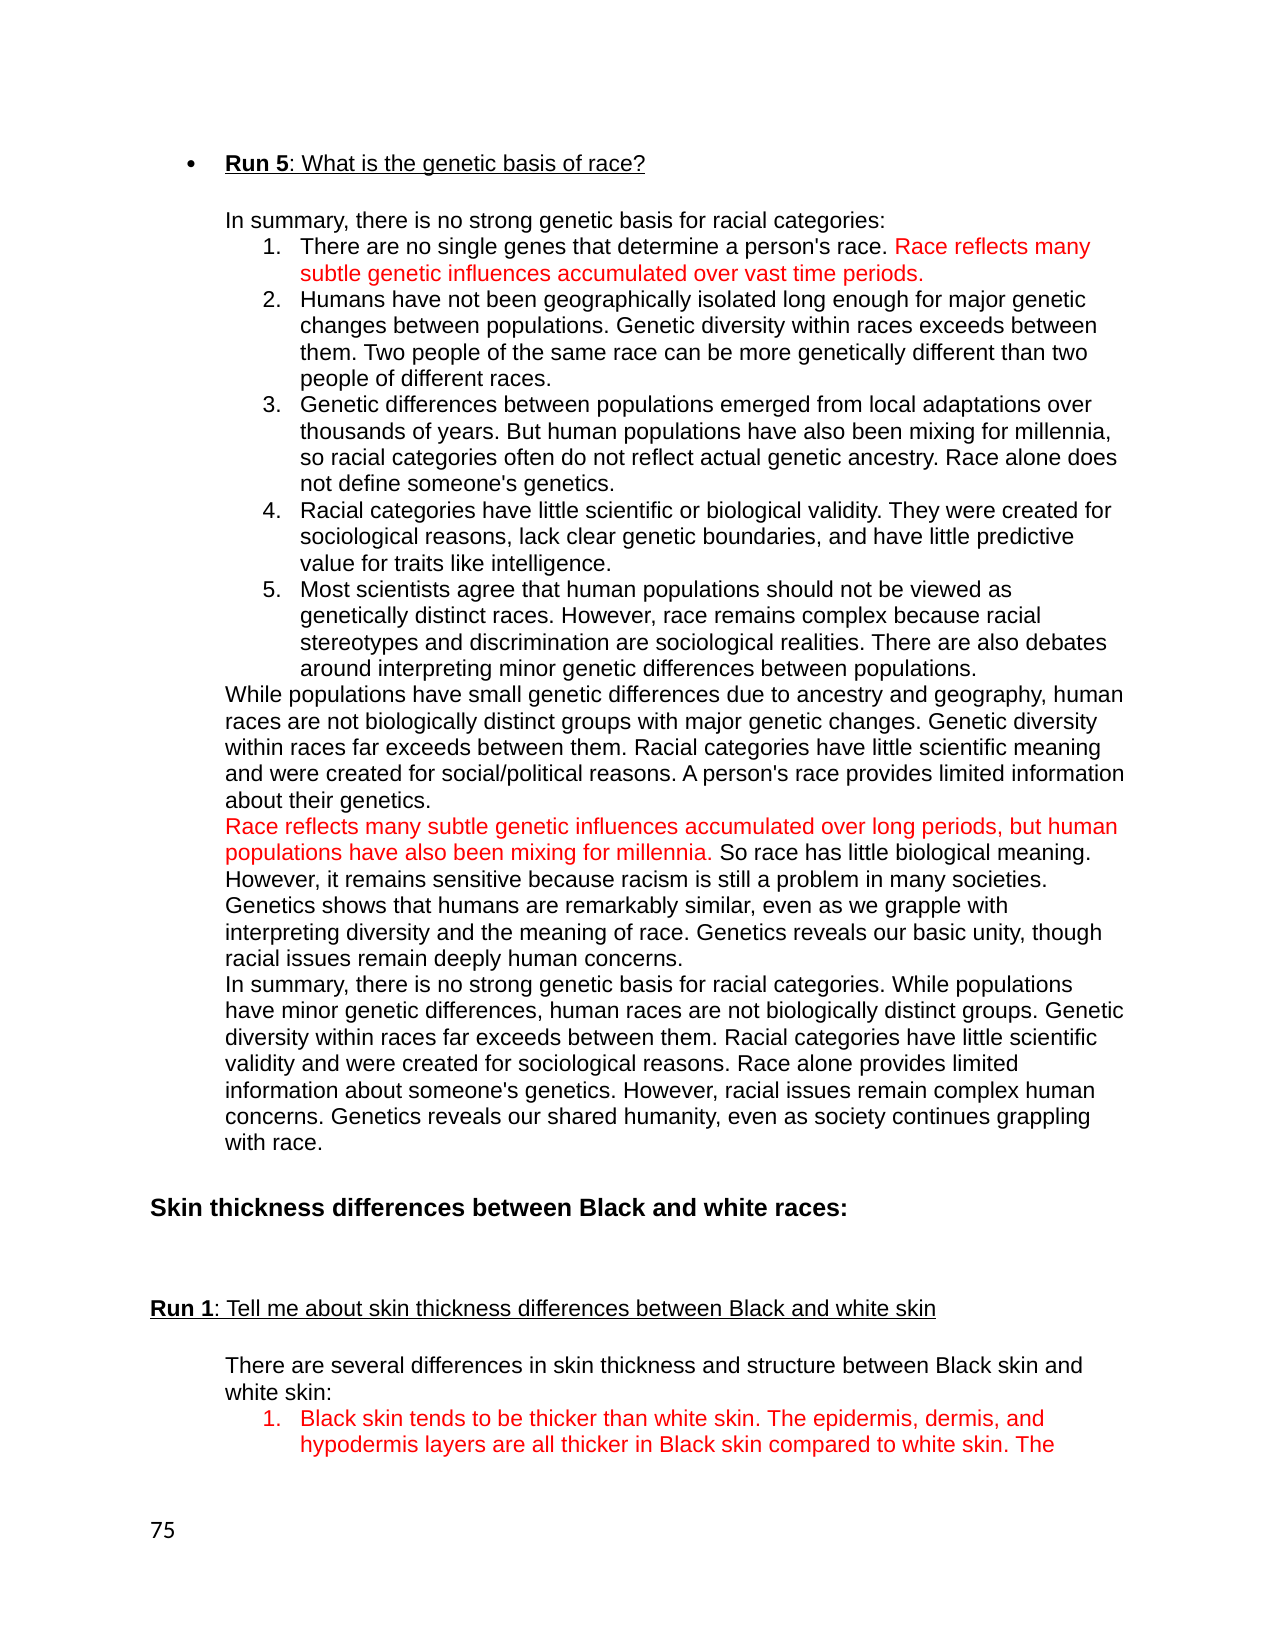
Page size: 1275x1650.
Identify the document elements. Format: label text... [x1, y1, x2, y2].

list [262, 1405, 1125, 1458]
text Genetics shows that humans are remarkably similar, even as we grapple with interpreting diversity and the meaning of race. Genetics reveals our basic unity, though racial issues remain deeply human concerns. [225, 892, 1125, 971]
list Genetic differences between populations emerged from local adaptations over thousands of years. But human populations have also been mixing for millennia, so racial categories often do not reflect actual genetic ancestry. Race alone does not define someone's genetics. [262, 391, 1125, 497]
text While populations have small genetic differences due to ancestry and geography, human races are not biologically distinct groups with major genetic changes. Genetic diversity within races far exceeds between them. Racial categories have little scientific meaning and were created for social/political reasons. A person's race provides limited information about their genetics. [225, 681, 1125, 813]
list Humans have not been geographically isolated long enough for major genetic changes between populations. Genetic diversity within races exceeds between them. Two people of the same race can be more genetically different than two people of different races. [262, 286, 1125, 391]
text In summary, there is no strong genetic basis for racial categories. While populations have minor genetic differences, human races are not biologically distinct groups. Genetic diversity within races far exceeds between them. Racial categories have little scientific validity and were created for sociological reasons. Race alone provides limited information about someone's genetics. However, racial issues remain complex human concerns. Genetics reveals our shared humanity, even as society continues grappling with race. [225, 971, 1125, 1156]
text There are several differences in skin thickness and structure between Black skin and white skin: [225, 1352, 1125, 1405]
text Run 1: Tell me about skin thickness differences between Black and white skin [150, 1295, 1125, 1322]
text In summary, there is no strong genetic basis for racial categories: [225, 207, 1125, 233]
list There are no single genes that determine a person's race. Race reflects many subtle genetic influences accumulated over vast time periods. [262, 233, 1125, 286]
list Racial categories have little scientific or biological validity. They were created for sociological reasons, lack clear genetic boundaries, and have little predictive value for traits like intelligence. [262, 497, 1125, 576]
list Most scientists agree that human populations should not be viewed as genetically distinct races. However, race remains complex because racial stereotypes and discrimination are sociological realities. There are also debates around interpreting minor genetic differences between populations. [262, 576, 1125, 681]
text Race reflects many subtle genetic influences accumulated over long periods, but human populations have also been mixing for millennia. So race has little biological meaning. However, it remains sensitive because racism is still a problem in many societies. [225, 813, 1125, 892]
text Skin thickness differences between Black and white races: [150, 1193, 1125, 1222]
list Run 5: What is the genetic basis of race? [187, 150, 1125, 176]
